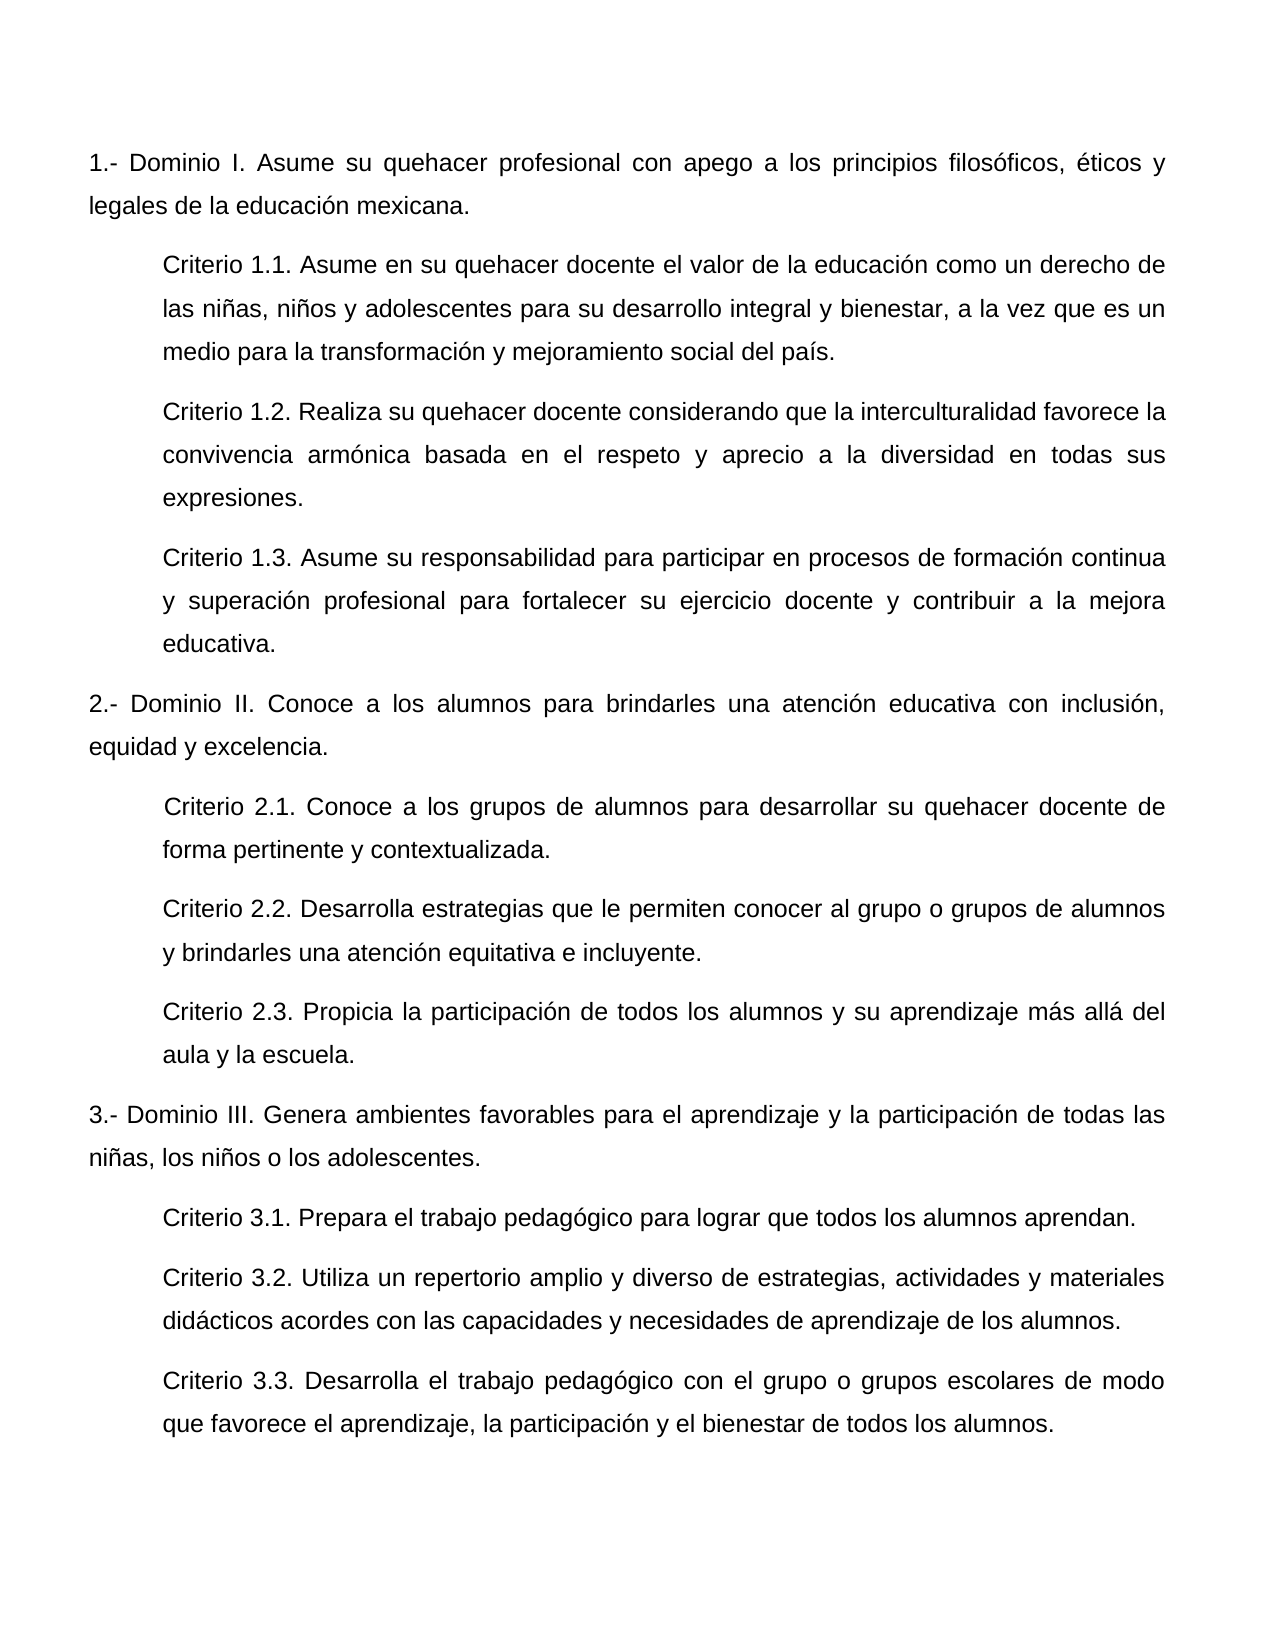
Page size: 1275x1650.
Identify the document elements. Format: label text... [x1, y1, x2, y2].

text Criterio 2.3. Propicia la participación de todos los alumnos y su aprendizaje más allá del aula y la escuela. [162, 997, 1167, 1069]
text 3.- Dominio III. Genera ambientes favorables para el aprendizaje y la participación de todas las niñas, los niños o los adolescentes. [88, 1100, 1167, 1172]
text 2.- Dominio II. Conoce a los alumnos para brindarles una atención educativa con inclusión, equidad y excelencia. [88, 689, 1167, 761]
text Criterio 3.1. Prepara el trabajo pedagógico para lograr que todos los alumnos aprendan. [162, 1203, 1167, 1232]
text Criterio 3.2. Utiliza un repertorio amplio y diverso de estrategias, actividades y materiales didácticos acordes con las capacidades y necesidades de aprendizaje de los alumnos. [162, 1263, 1167, 1335]
text 1.- Dominio I. Asume su quehacer profesional con apego a los principios filosóficos, éticos y legales de la educación mexicana. [88, 148, 1167, 219]
text Criterio 3.3. Desarrolla el trabajo pedagógico con el grupo o grupos escolares de modo que favorece el aprendizaje, la participación y el bienestar de todos los alumnos. [162, 1366, 1167, 1438]
text Criterio 1.1. Asume en su quehacer docente el valor de la educación como un derecho de las niñas, niños y adolescentes para su desarrollo integral y bienestar, a la vez que es un medio para la transformación y mejoramiento social del país. [162, 251, 1167, 366]
text Criterio 2.1. Conoce a los grupos de alumnos para desarrollar su quehacer docente de forma pertinente y contextualizada. [162, 792, 1167, 863]
text Criterio 2.2. Desarrolla estrategias que le permiten conocer al grupo o grupos de alumnos y brindarles una atención equitativa e incluyente. [162, 894, 1167, 966]
text Criterio 1.3. Asume su responsabilidad para participar en procesos de formación continua y superación profesional para fortalecer su ejercicio docente y contribuir a la mejora educativa. [162, 543, 1167, 658]
text Criterio 1.2. Realiza su quehacer docente considerando que la interculturalidad favorece la convivencia armónica basada en el respeto y aprecio a la diversidad en todas sus expresiones. [162, 397, 1167, 512]
